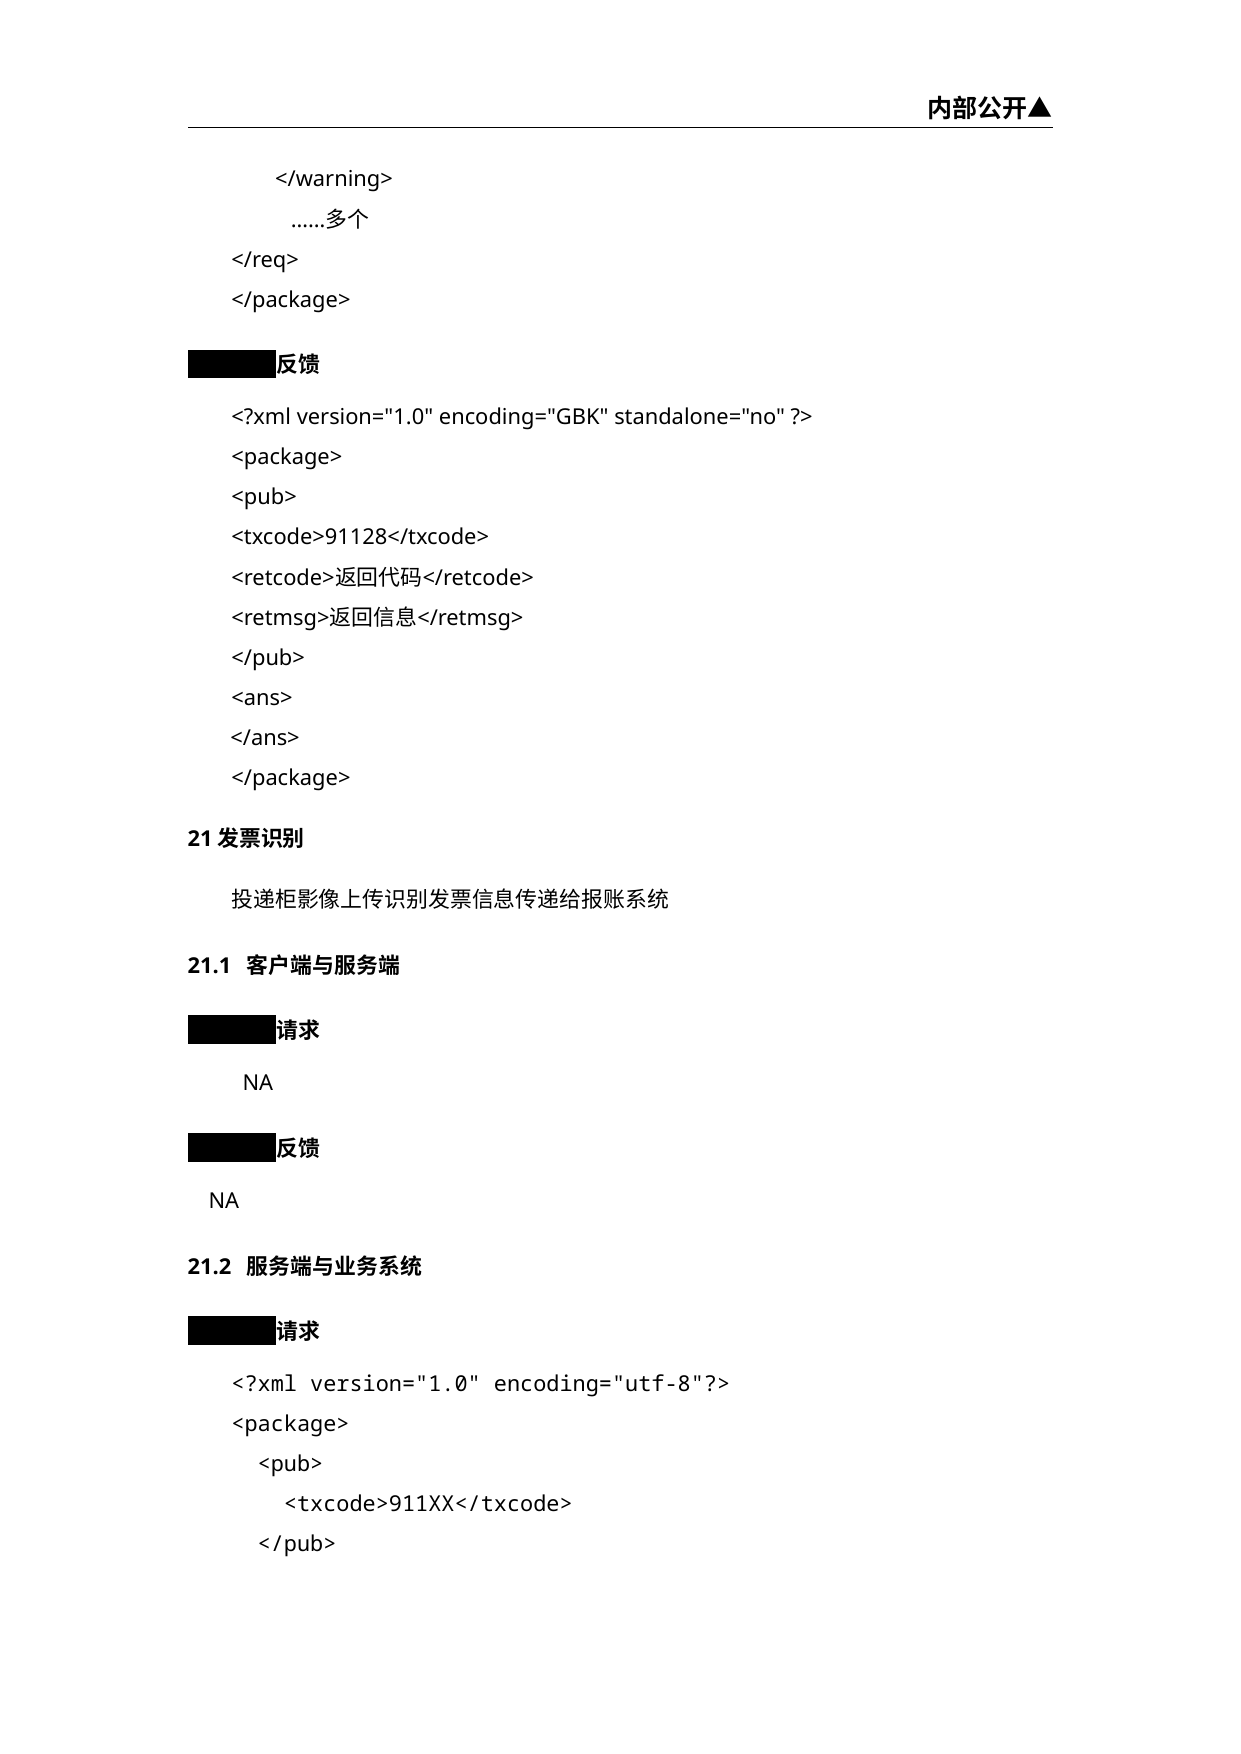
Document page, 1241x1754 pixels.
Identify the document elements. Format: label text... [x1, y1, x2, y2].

text <package> [187, 440, 1053, 472]
text </ans> [187, 720, 1053, 753]
text ……多个 [276, 202, 1053, 234]
subtitle 请求 [187, 1013, 1053, 1045]
subtitle 服务端与业务系统 [187, 1248, 1053, 1281]
text <ans> [187, 680, 1053, 713]
text </package> [187, 760, 1053, 793]
text </package> [187, 282, 1053, 315]
subtitle 反馈 [187, 1131, 1053, 1163]
text NA [187, 1066, 1053, 1098]
text <?xml version="1.0" encoding="GBK" standalone="no" ?> [187, 400, 1053, 432]
text NA [187, 1184, 1053, 1216]
text <txcode>911XX</txcode> [187, 1487, 1053, 1519]
text <?xml version="1.0" encoding="utf-8"?> [187, 1367, 1053, 1399]
text </pub> [187, 640, 1053, 673]
subtitle 请求 [187, 1314, 1053, 1346]
text <pub> [187, 480, 1053, 512]
subtitle 反馈 [187, 347, 1053, 379]
text </req> [187, 242, 1053, 275]
text <package> [187, 1407, 1053, 1439]
text <retmsg>返回信息</retmsg> [187, 600, 1053, 632]
text <txcode>91128</txcode> [187, 520, 1053, 552]
text <pub> [187, 1447, 1053, 1479]
text 投递柜影像上传识别发票信息传递给报账系统 [187, 882, 1053, 914]
text <retcode>返回代码</retcode> [187, 559, 1053, 592]
text </pub> [187, 1526, 1053, 1559]
subtitle 发票识别 [187, 821, 1053, 853]
subtitle 客户端与服务端 [187, 947, 1053, 980]
text </warning> [187, 162, 1053, 194]
